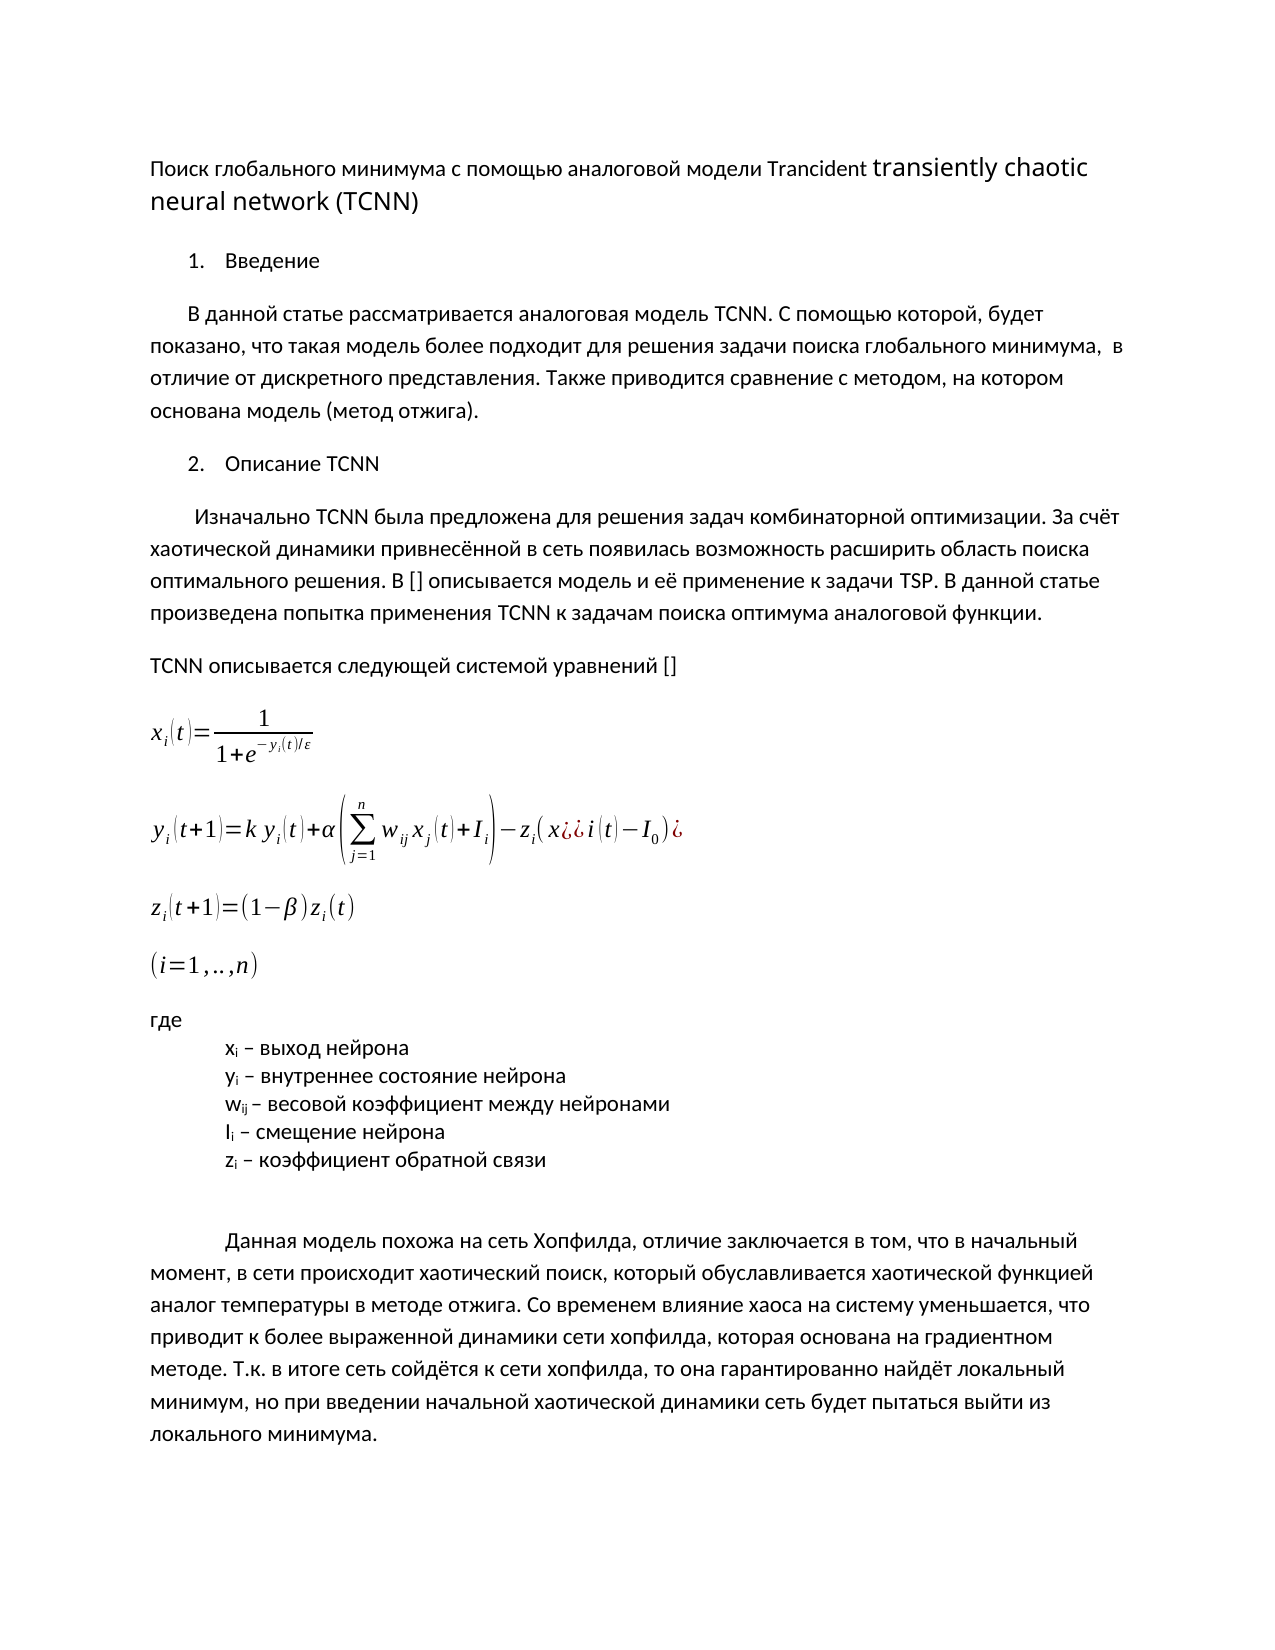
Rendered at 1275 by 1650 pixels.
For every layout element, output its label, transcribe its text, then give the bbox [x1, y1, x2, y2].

text xi – выход нейрона [150, 1033, 1125, 1061]
text zi – коэффициент обратной связи [150, 1145, 1125, 1173]
text TCNN описывается следующей системой уравнений [] [150, 651, 1125, 679]
text Данная модель похожа на сеть Хопфилда, отличие заключается в том, что в начальный момент, в сети происходит хаотический поиск, который обуславливается хаотической функцией аналог температуры в методе отжига. Со временем влияние хаоса на систему уменьшается, что приводит к более выраженной динамики сети хопфилда, которая основана на градиентном методе. Т.к. в итоге сеть сойдётся к сети хопфилда, то она гарантированно найдёт локальный минимум, но при введении начальной хаотической динамики сеть будет пытаться выйти из локального минимума. [150, 1226, 1125, 1447]
text yi – внутреннее состояние нейрона [150, 1061, 1125, 1089]
text В данной статье рассматривается аналоговая модель TCNN. С помощью которой, будет показано, что такая модель более подходит для решения задачи поиска глобального минимума, в отличие от дискретного представления. Также приводится сравнение с методом, на котором основана модель (метод отжига). [150, 299, 1125, 424]
text где [150, 1005, 1125, 1033]
list Описание TCNN [187, 449, 1125, 477]
text Ii – смещение нейрона [150, 1117, 1125, 1145]
text wij – весовой коэффициент между нейронами [150, 1089, 1125, 1117]
text Изначально TCNN была предложена для решения задач комбинаторной оптимизации. За счёт хаотической динамики привнесённой в сеть появилась возможность расширить область поиска оптимального решения. В [] описывается модель и её применение к задачи TSP. В данной статье произведена попытка применения TCNN к задачам поиска оптимума аналоговой функции. [150, 502, 1125, 626]
list Введение [187, 246, 1125, 274]
text Поиск глобального минимума с помощью аналоговой модели Trancident transiently chaotic neural network (TCNN) [150, 150, 1125, 218]
